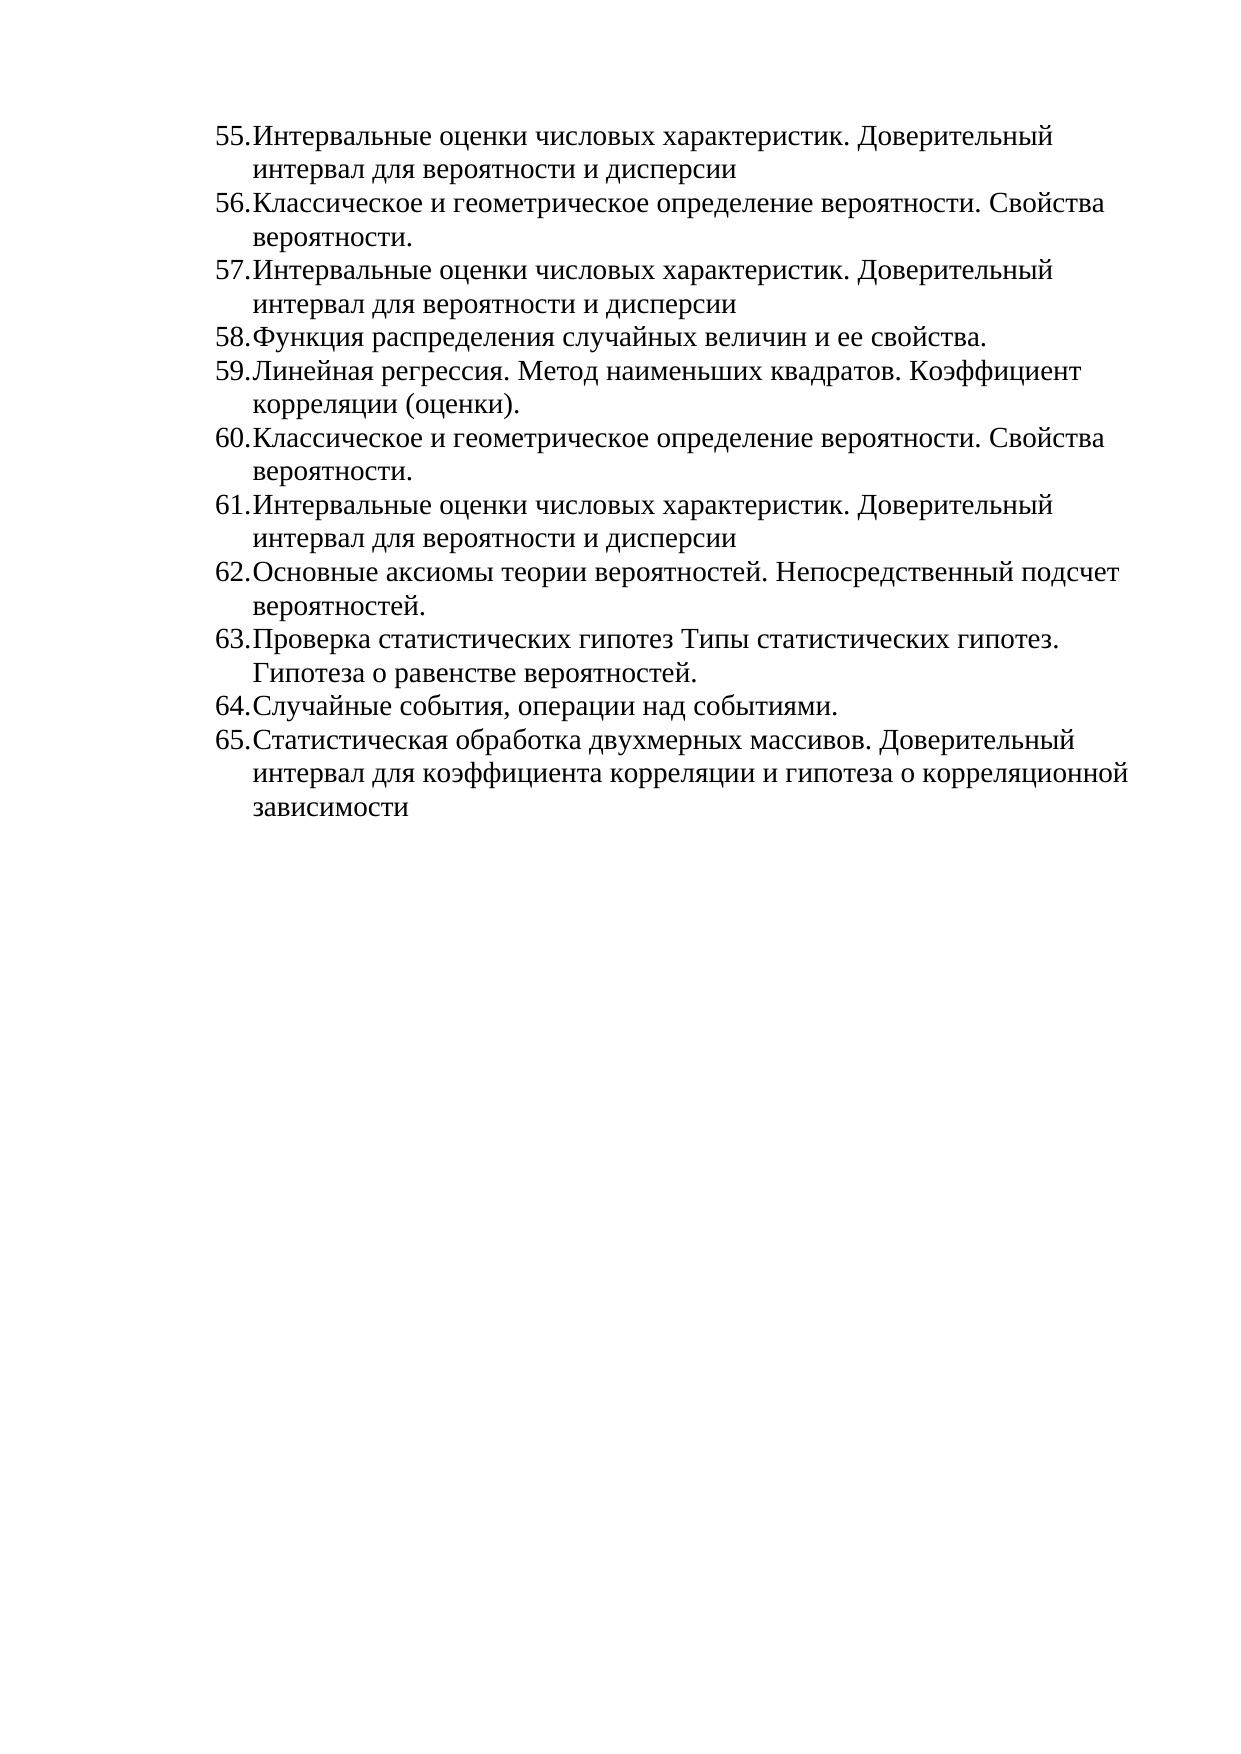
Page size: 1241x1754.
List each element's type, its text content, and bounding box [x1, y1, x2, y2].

list Функция распределения случайных величин и ее свойства. [215, 319, 1152, 353]
list Интервальные оценки числовых характеристик. Доверительный интервал для вероятности и дисперсии [215, 118, 1152, 185]
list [215, 185, 1152, 252]
list Случайные события, операции над событиями. [215, 688, 1152, 722]
list Интервальные оценки числовых характеристик. Доверительный интервал для вероятности и дисперсии [215, 487, 1152, 554]
list Классическое и геометрическое определение вероятности. Свойства вероятности. [215, 420, 1152, 487]
list Статистическая обработка двухмерных массивов. Доверительный интервал для коэффициента корреляции и гипотеза о корреляционной зависимости [215, 722, 1152, 822]
list Основные аксиомы теории вероятностей. Непосредственный подсчет вероятностей. [215, 554, 1152, 621]
list Проверка статистических гипотез Типы статистических гипотез. Гипотеза о равенстве вероятностей. [215, 621, 1152, 688]
list Интервальные оценки числовых характеристик. Доверительный интервал для вероятности и дисперсии [215, 252, 1152, 319]
list Линейная регрессия. Метод наименьших квадратов. Коэффициент корреляции (оценки). [215, 353, 1152, 420]
